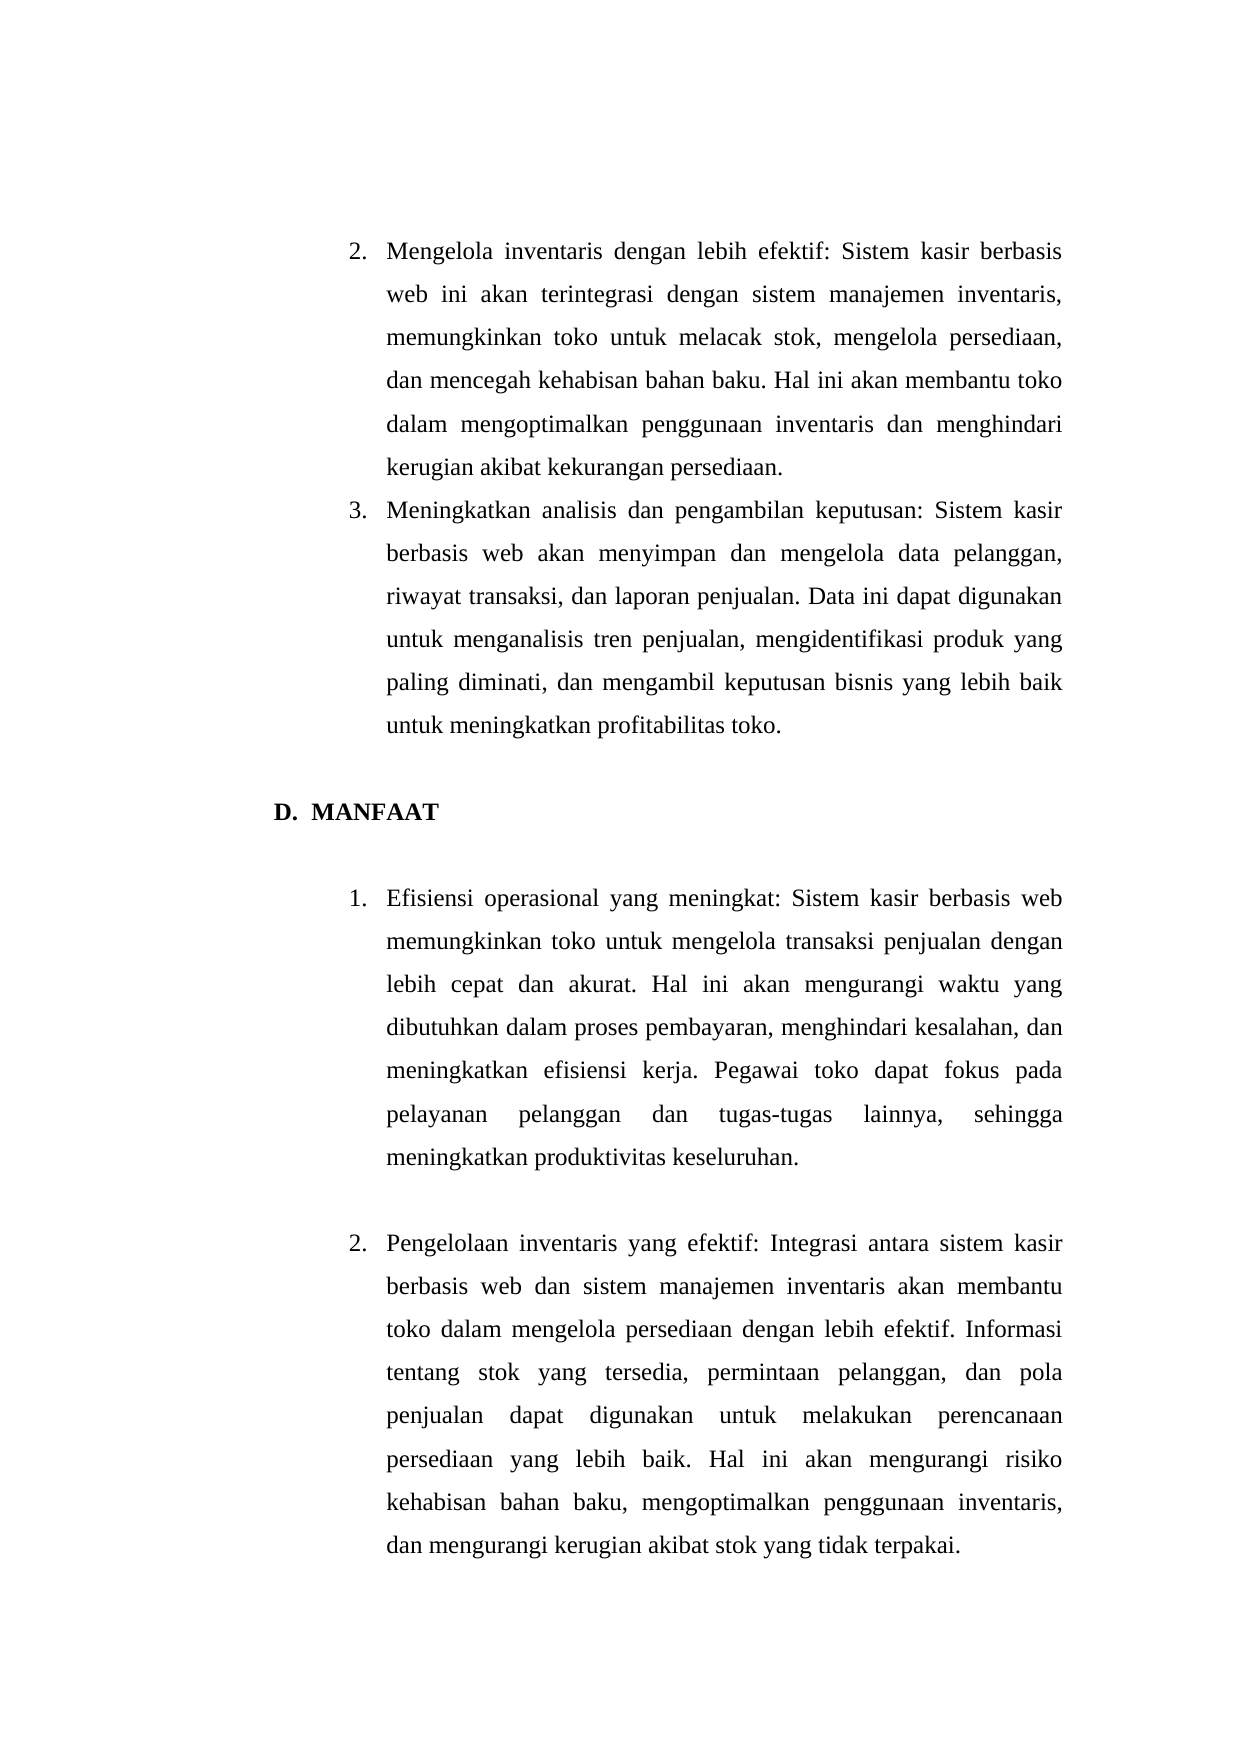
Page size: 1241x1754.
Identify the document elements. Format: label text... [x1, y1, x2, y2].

list Mengelola inventaris dengan lebih efektif: Sistem kasir berbasis web ini akan terintegrasi dengan sistem manajemen inventaris, memungkinkan toko untuk melacak stok, mengelola persediaan, dan mencegah kehabisan bahan baku. Hal ini akan membantu toko dalam mengoptimalkan penggunaan inventaris dan menghindari kerugian akibat kekurangan persediaan. [349, 236, 1063, 481]
list Efisiensi operasional yang meningkat: Sistem kasir berbasis web memungkinkan toko untuk mengelola transaksi penjualan dengan lebih cepat dan akurat. Hal ini akan mengurangi waktu yang dibutuhkan dalam proses pembayaran, menghindari kesalahan, dan meningkatkan efisiensi kerja. Pegawai toko dapat fokus pada pelayanan pelanggan dan tugas-tugas lainnya, sehingga meningkatkan produktivitas keseluruhan. [349, 883, 1063, 1171]
list Pengelolaan inventaris yang efektif: Integrasi antara sistem kasir berbasis web dan sistem manajemen inventaris akan membantu toko dalam mengelola persediaan dengan lebih efektif. Informasi tentang stok yang tersedia, permintaan pelanggan, dan pola penjualan dapat digunakan untuk melakukan perencanaan persediaan yang lebih baik. Hal ini akan mengurangi risiko kehabisan bahan baku, mengoptimalkan penggunaan inventaris, dan mengurangi kerugian akibat stok yang tidak terpakai. [349, 1228, 1063, 1559]
list Meningkatkan analisis dan pengambilan keputusan: Sistem kasir berbasis web akan menyimpan dan mengelola data pelanggan, riwayat transaksi, dan laporan penjualan. Data ini dapat digunakan untuk menganalisis tren penjualan, mengidentifikasi produk yang paling diminati, dan mengambil keputusan bisnis yang lebih baik untuk meningkatkan profitabilitas toko. [349, 495, 1063, 739]
list MANFAAT [274, 797, 1063, 826]
